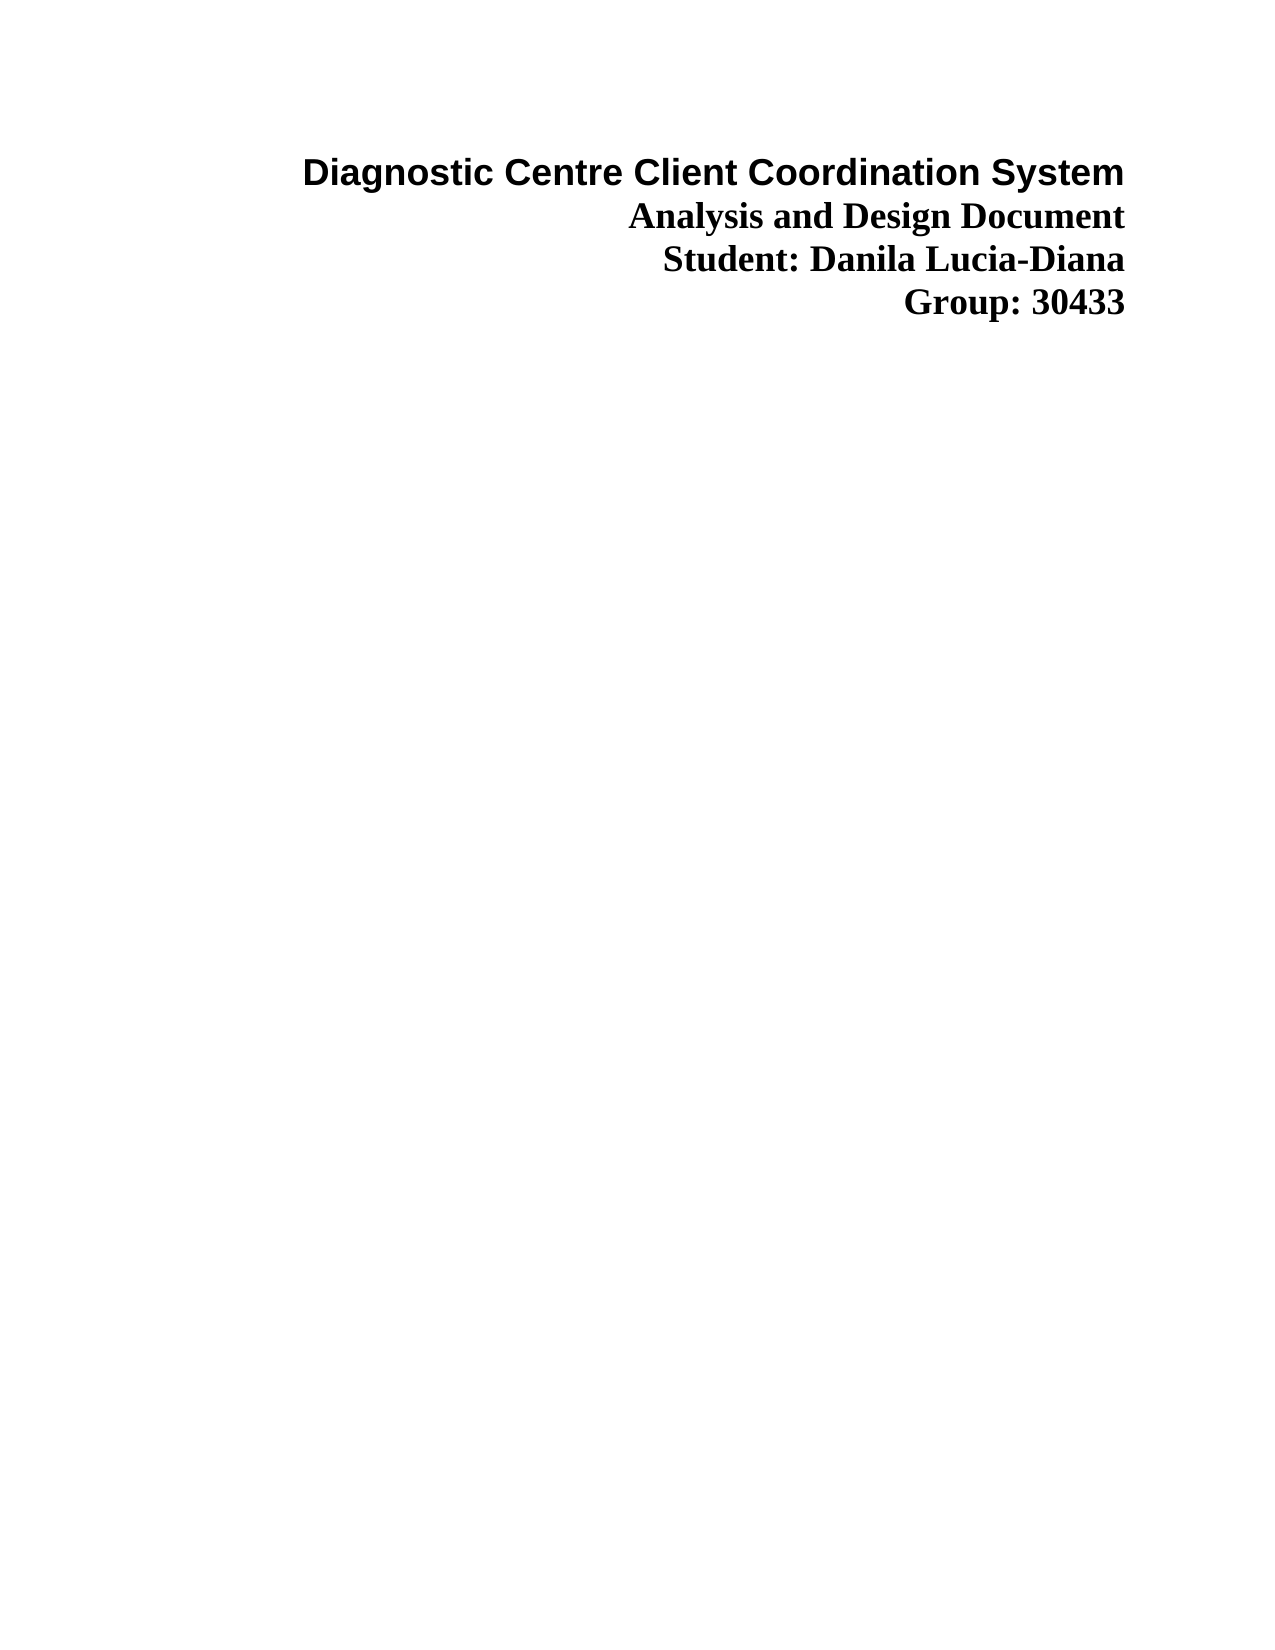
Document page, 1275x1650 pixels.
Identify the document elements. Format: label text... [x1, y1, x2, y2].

title Analysis and Design Document [150, 193, 1125, 236]
title Diagnostic Centre Client Coordination System [150, 150, 1125, 193]
text Group: 30433 [150, 279, 1125, 322]
title Student: Danila Lucia-Diana [150, 236, 1125, 279]
